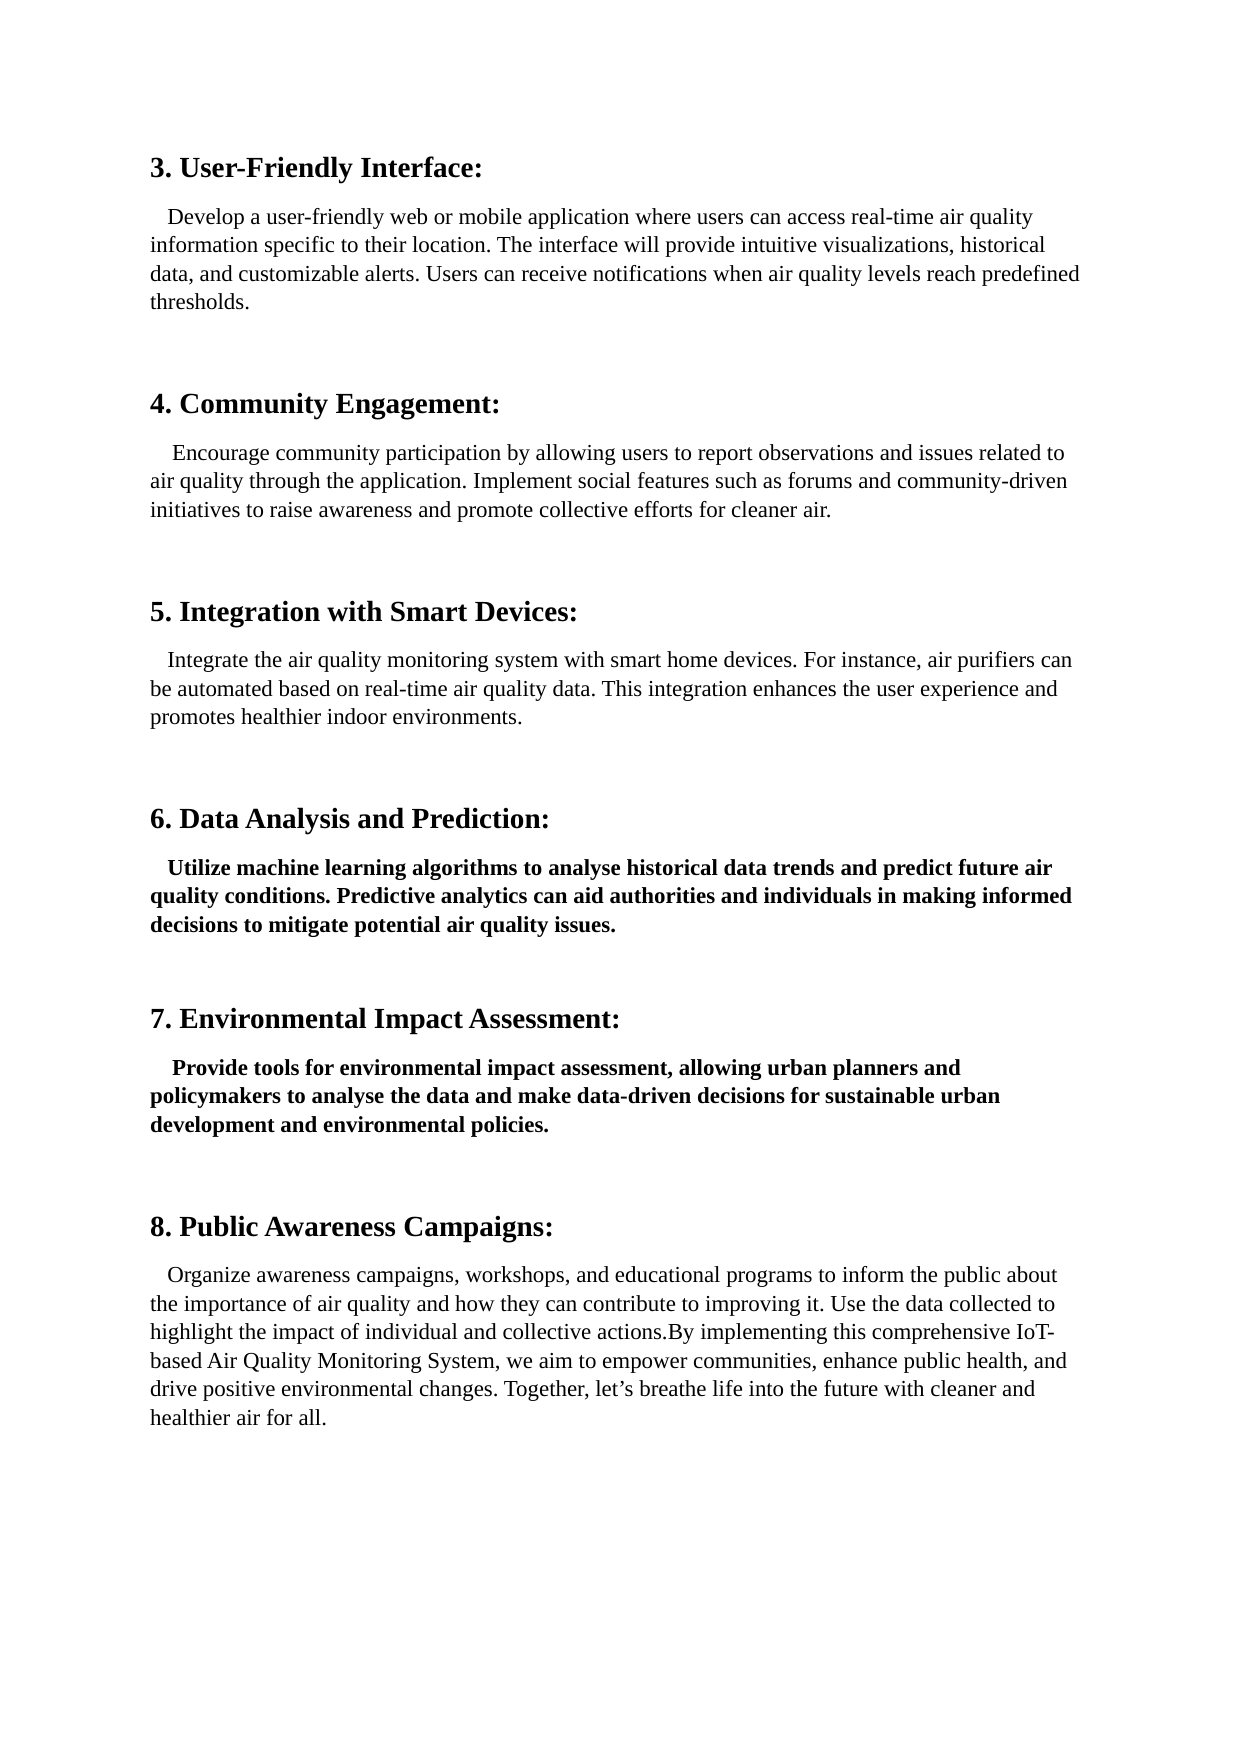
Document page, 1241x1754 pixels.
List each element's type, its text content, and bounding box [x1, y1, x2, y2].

text 4. Community Engagement: [150, 386, 1090, 419]
text 6. Data Analysis and Prediction: [150, 801, 1090, 835]
text Integrate the air quality monitoring system with smart home devices. For instance, air purifiers can be automated based on real-time air quality data. This integration enhances the user experience and promotes healthier indoor environments. [150, 646, 1090, 730]
text Organize awareness campaigns, workshops, and educational programs to inform the public about the importance of air quality and how they can contribute to improving it. Use the data collected to highlight the impact of individual and collective actions.By implementing this comprehensive IoT-based Air Quality Monitoring System, we aim to empower communities, enhance public health, and drive positive environmental changes. Together, let’s breathe life into the future with cleaner and healthier air for all. [150, 1262, 1090, 1430]
text 3. User-Friendly Interface: [150, 150, 1090, 183]
text 8. Public Awareness Campaigns: [150, 1209, 1090, 1242]
text Develop a user-friendly web or mobile application where users can access real-time air quality information specific to their location. The interface will provide intuitive visualizations, historical data, and customizable alerts. Users can receive notifications when air quality levels reach predefined thresholds. [150, 203, 1090, 314]
text Utilize machine learning algorithms to analyse historical data trends and predict future air quality conditions. Predictive analytics can aid authorities and individuals in making informed decisions to mitigate potential air quality issues. [150, 854, 1090, 937]
text 5. Integration with Smart Devices: [150, 594, 1090, 627]
text Encourage community participation by allowing users to report observations and issues related to air quality through the application. Implement social features such as forums and community-driven initiatives to raise awareness and promote collective efforts for cleaner air. [150, 439, 1090, 522]
text 7. Environmental Impact Assessment: [150, 1001, 1090, 1035]
text Provide tools for environmental impact assessment, allowing urban planners and policymakers to analyse the data and make data-driven decisions for sustainable urban development and environmental policies. [150, 1054, 1090, 1137]
